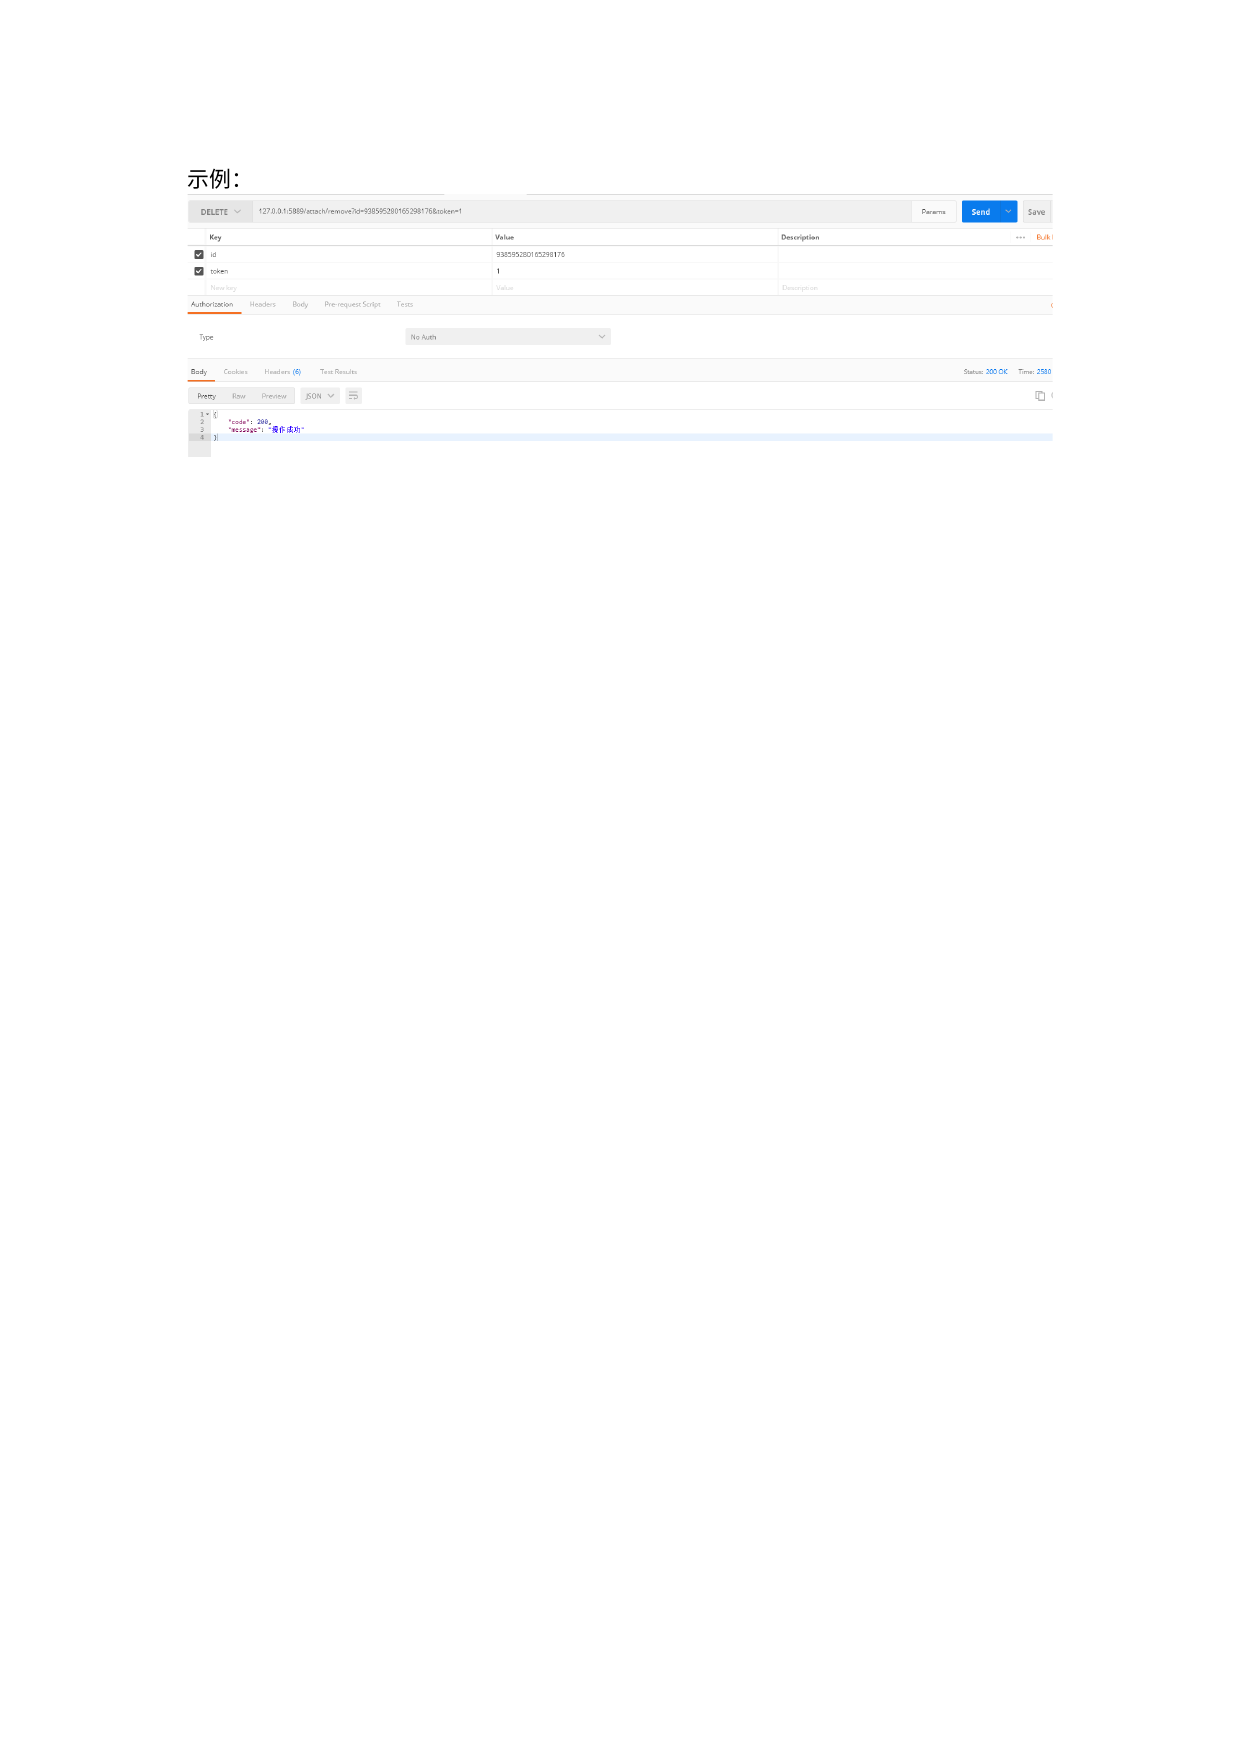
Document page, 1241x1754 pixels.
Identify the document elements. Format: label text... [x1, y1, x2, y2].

picture [187, 194, 1053, 457]
text 示例： [187, 162, 1053, 194]
